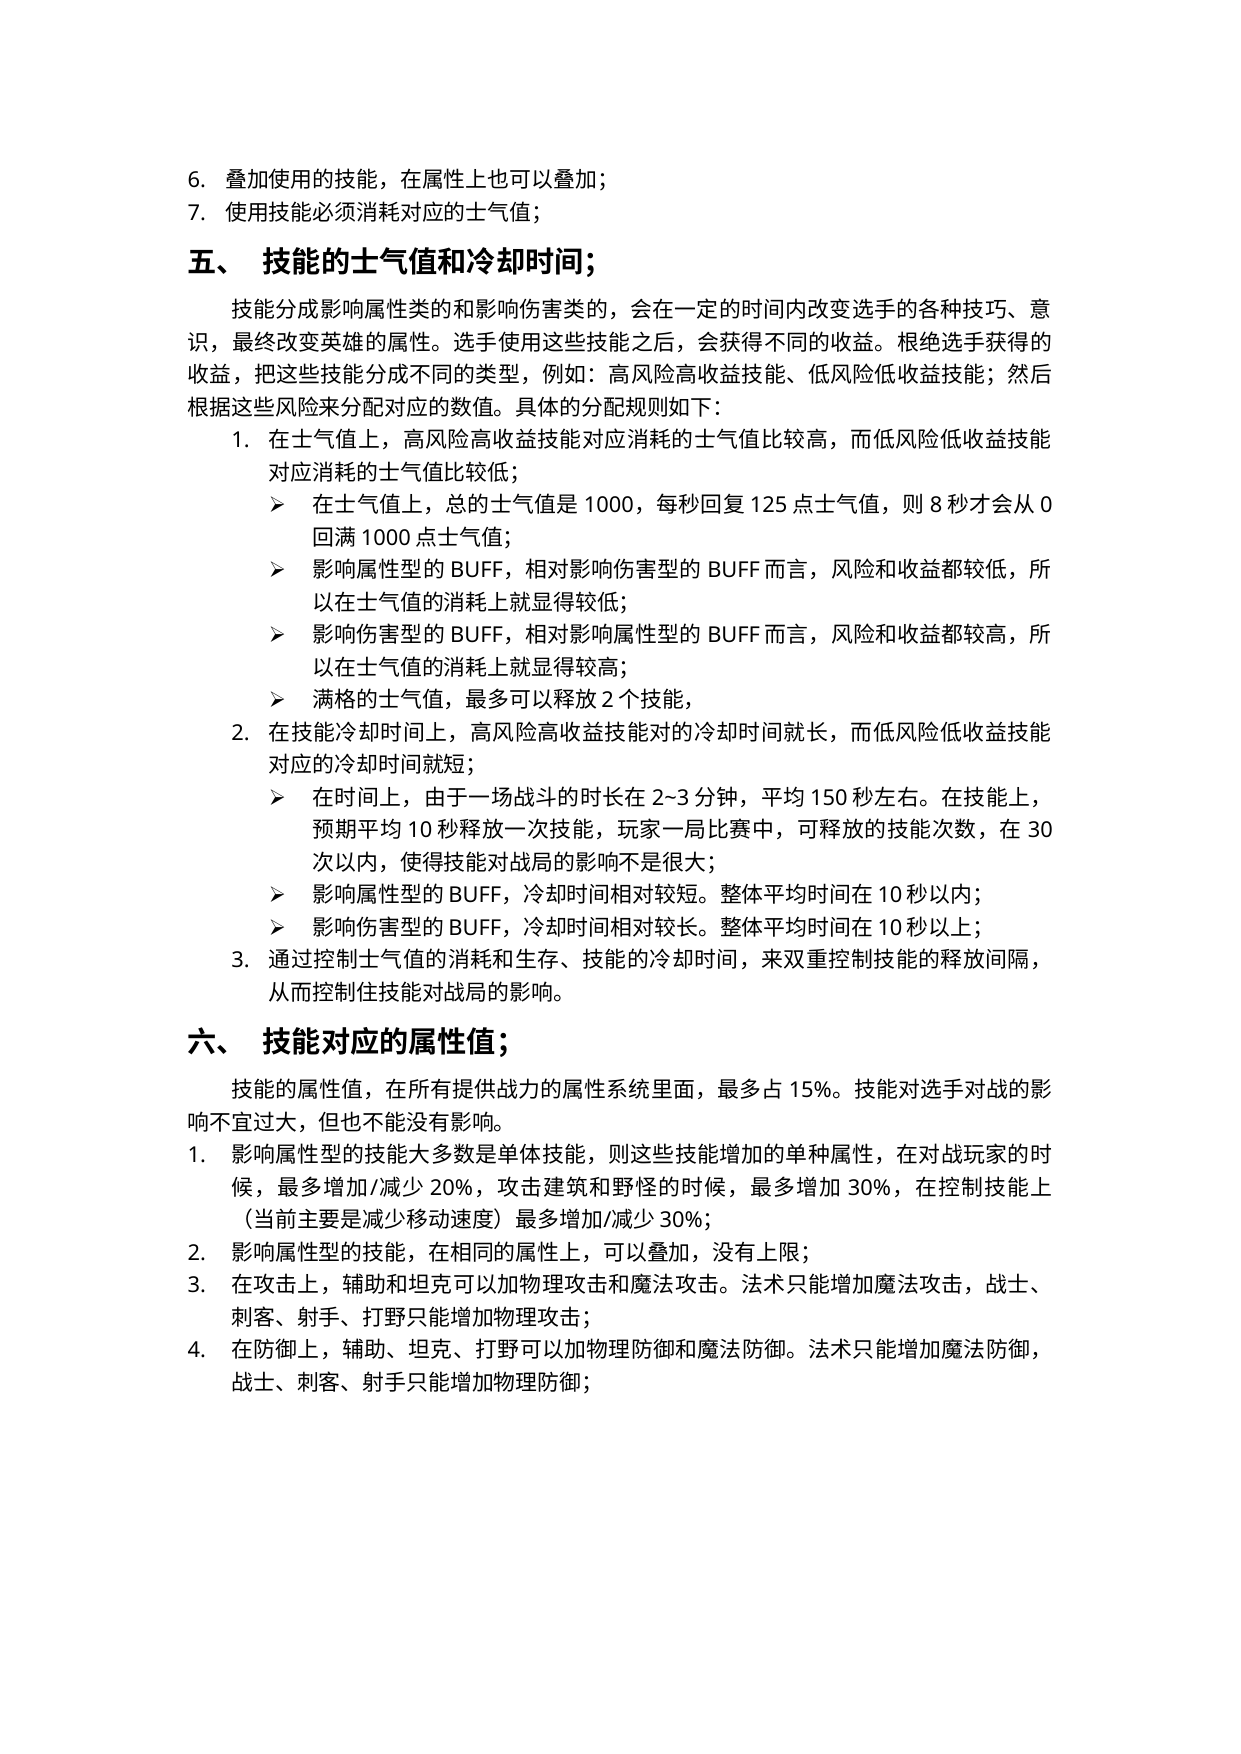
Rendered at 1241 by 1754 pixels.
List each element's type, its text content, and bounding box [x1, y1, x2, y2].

list 在士气值上，高风险高收益技能对应消耗的士气值比较高，而低风险低收益技能对应消耗的士气值比较低； [231, 422, 1053, 487]
text 技能的属性值，在所有提供战力的属性系统里面，最多占15%。技能对选手对战的影响不宜过大，但也不能没有影响。 [187, 1072, 1053, 1137]
list 叠加使用的技能，在属性上也可以叠加； [187, 162, 1053, 194]
list 影响属性型的技能，在相同的属性上，可以叠加，没有上限； [187, 1234, 1053, 1267]
list 在攻击上，辅助和坦克可以加物理攻击和魔法攻击。法术只能增加魔法攻击，战士、刺客、射手、打野只能增加物理攻击； [187, 1267, 1053, 1332]
list 使用技能必须消耗对应的士气值； [187, 194, 1053, 227]
list 满格的士气值，最多可以释放2个技能， [269, 682, 1053, 714]
text 技能分成影响属性类的和影响伤害类的，会在一定的时间内改变选手的各种技巧、意识，最终改变英雄的属性。选手使用这些技能之后，会获得不同的收益。根绝选手获得的收益，把这些技能分成不同的类型，例如：高风险高收益技能、低风险低收益技能；然后根据这些风险来分配对应的数值。具体的分配规则如下： [187, 292, 1053, 422]
list 影响属性型的BUFF，冷却时间相对较短。整体平均时间在10秒以内； [269, 877, 1053, 909]
list 影响属性型的技能大多数是单体技能，则这些技能增加的单种属性，在对战玩家的时候，最多增加/减少20%，攻击建筑和野怪的时候，最多增加30%，在控制技能上（当前主要是减少移动速度）最多增加/减少30%； [187, 1137, 1053, 1234]
list 在时间上，由于一场战斗的时长在2~3分钟，平均150秒左右。在技能上，预期平均10秒释放一次技能，玩家一局比赛中，可释放的技能次数，在30次以内，使得技能对战局的影响不是很大； [269, 779, 1053, 877]
list 影响伤害型的BUFF，冷却时间相对较长。整体平均时间在10秒以上； [269, 909, 1053, 942]
list 在防御上，辅助、坦克、打野可以加物理防御和魔法防御。法术只能增加魔法防御，战士、刺客、射手只能增加物理防御； [187, 1332, 1053, 1397]
list 技能对应的属性值； [187, 1007, 1053, 1072]
list 影响属性型的BUFF，相对影响伤害型的BUFF而言，风险和收益都较低，所以在士气值的消耗上就显得较低； [269, 552, 1053, 617]
list 影响伤害型的BUFF，相对影响属性型的BUFF而言，风险和收益都较高，所以在士气值的消耗上就显得较高； [269, 617, 1053, 682]
list 通过控制士气值的消耗和生存、技能的冷却时间，来双重控制技能的释放间隔，从而控制住技能对战局的影响。 [231, 942, 1053, 1007]
list 技能的士气值和冷却时间； [187, 227, 1053, 292]
list 在技能冷却时间上，高风险高收益技能对的冷却时间就长，而低风险低收益技能对应的冷却时间就短； [231, 714, 1053, 779]
list 在士气值上，总的士气值是1000，每秒回复125点士气值，则8秒才会从0回满1000点士气值； [269, 487, 1053, 552]
